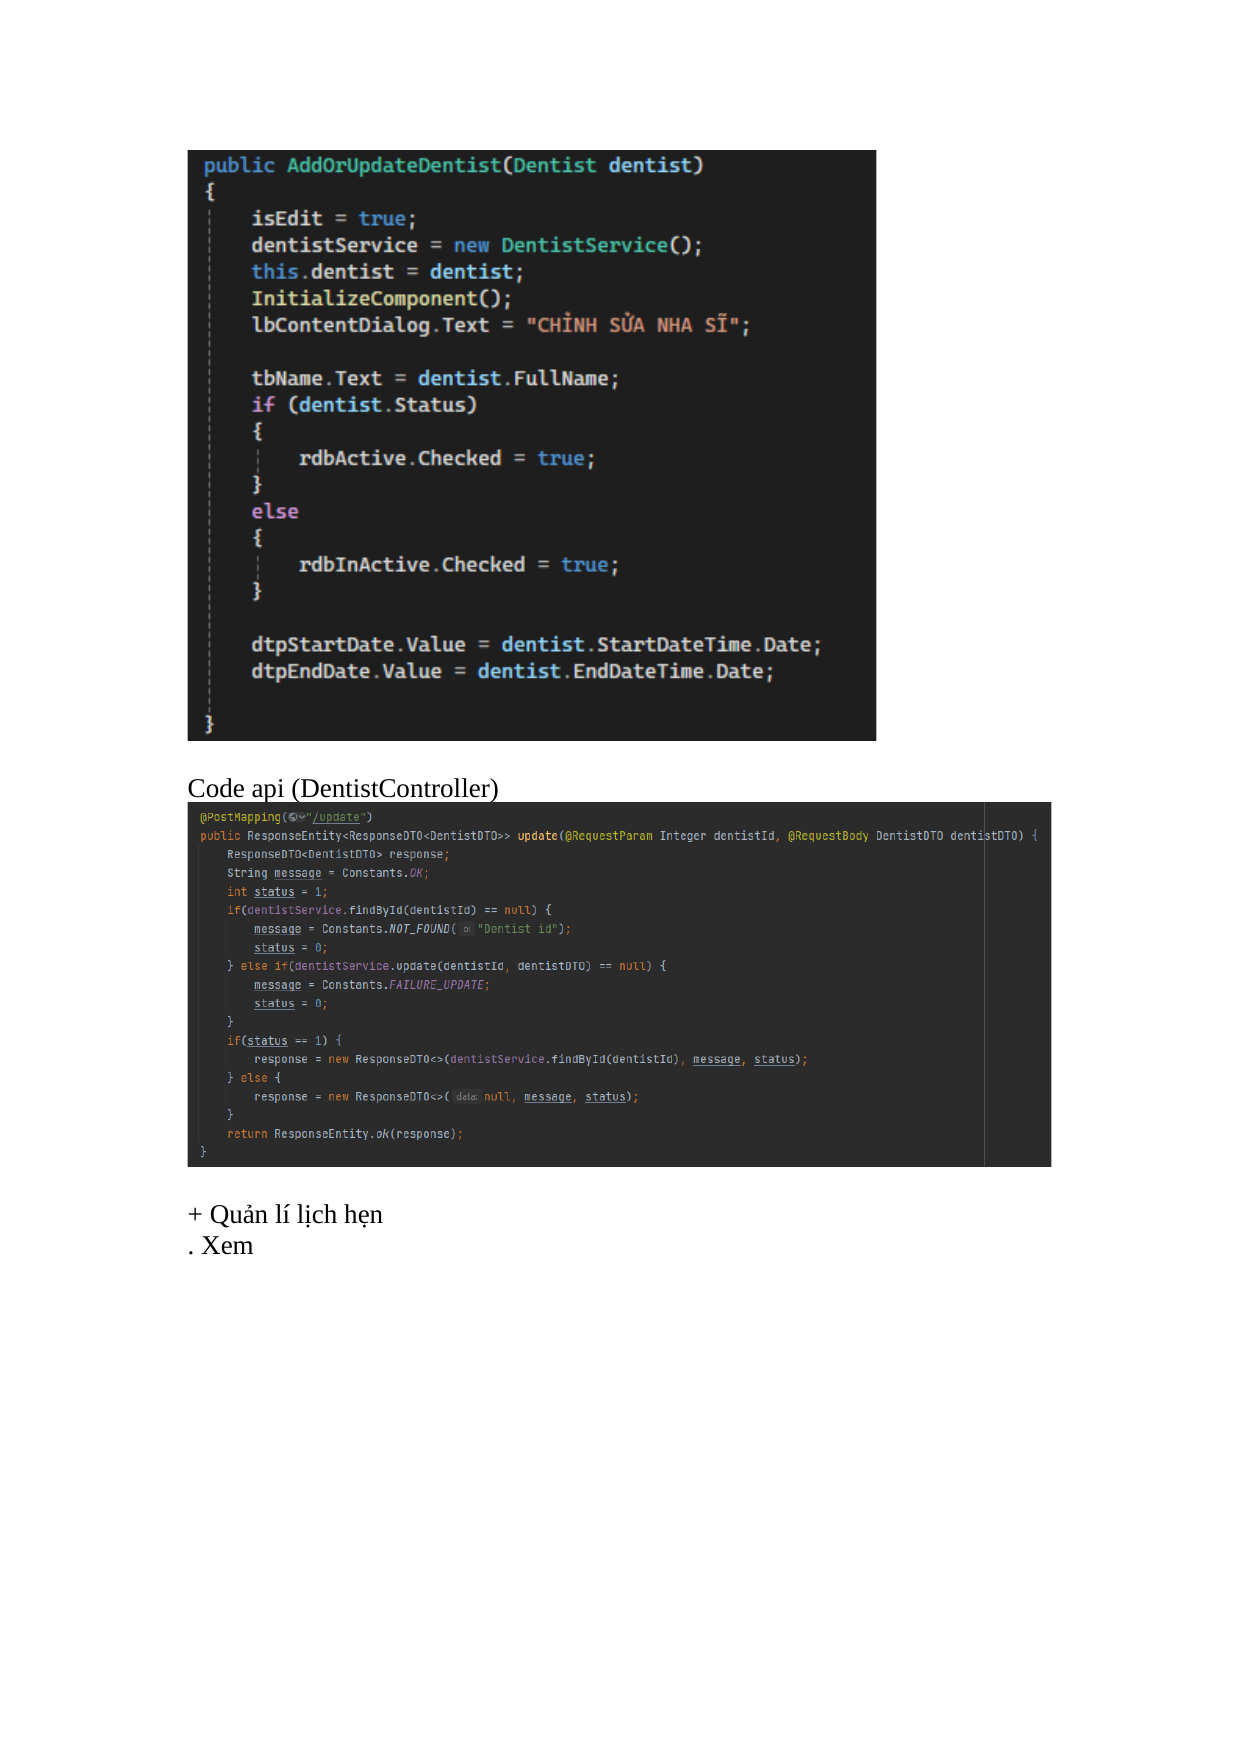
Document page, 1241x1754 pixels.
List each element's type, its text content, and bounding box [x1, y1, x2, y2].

text . Xem [187, 1229, 1053, 1260]
text Code api (DentistController) [187, 772, 1053, 803]
text + Quản lí lịch hẹn [187, 1198, 1053, 1229]
picture [187, 802, 1052, 1167]
picture [187, 150, 877, 741]
